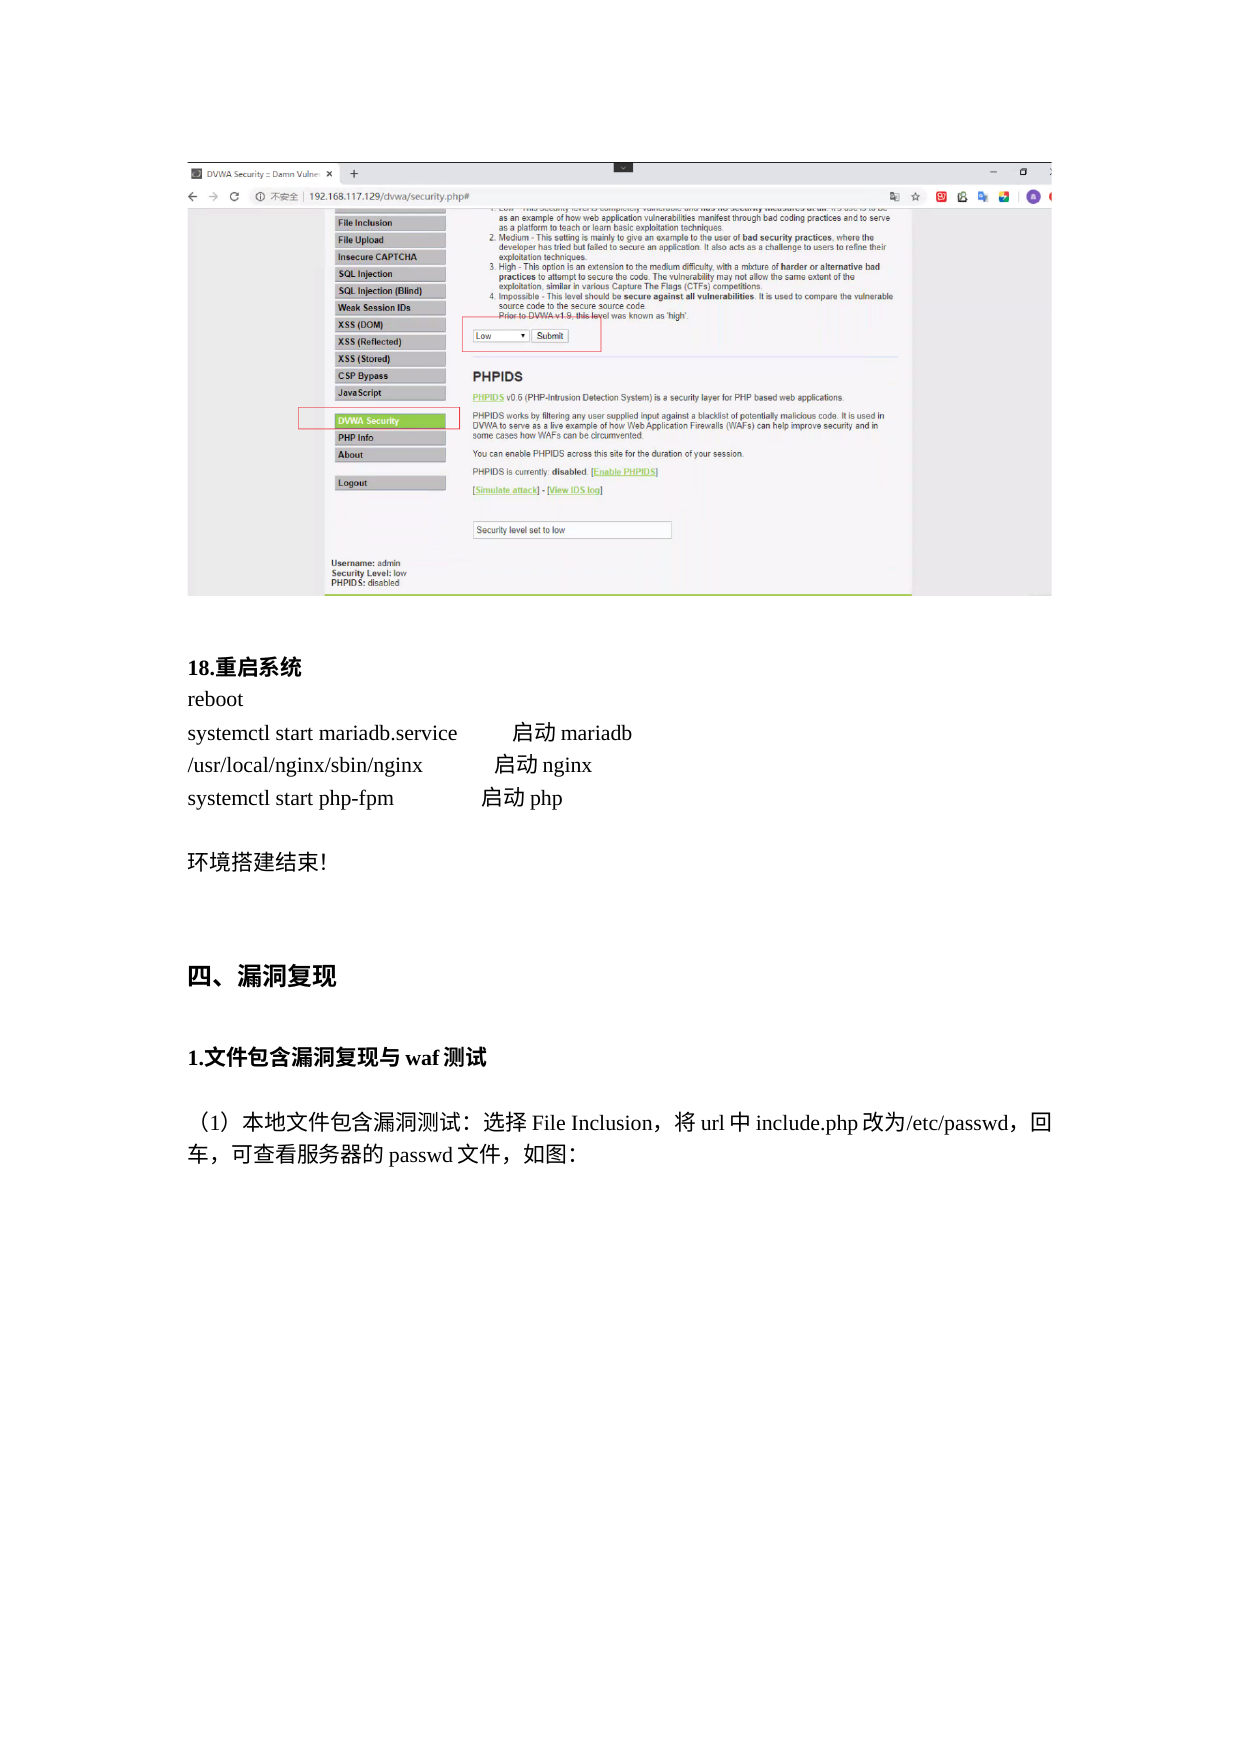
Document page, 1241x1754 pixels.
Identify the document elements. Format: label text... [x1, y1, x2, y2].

list systemctl start mariadb.service 启动mariadb [187, 714, 1053, 747]
list （1）本地文件包含漏洞测试：选择File Inclusion，将url中include.php改为/etc/passwd，回车，可查看服务器的passwd文件，如图： [187, 1104, 1053, 1169]
list 四、漏洞复现 [187, 942, 1053, 1007]
list systemctl start php-fpm 启动php [187, 779, 1053, 812]
list 1.文件包含漏洞复现与waf测试 [187, 1039, 1053, 1072]
list 18.重启系统 [187, 649, 1053, 682]
list 环境搭建结束！ [187, 844, 1053, 877]
picture [187, 162, 1052, 596]
list reboot [187, 682, 1053, 714]
list /usr/local/nginx/sbin/nginx 启动nginx [187, 747, 1053, 779]
